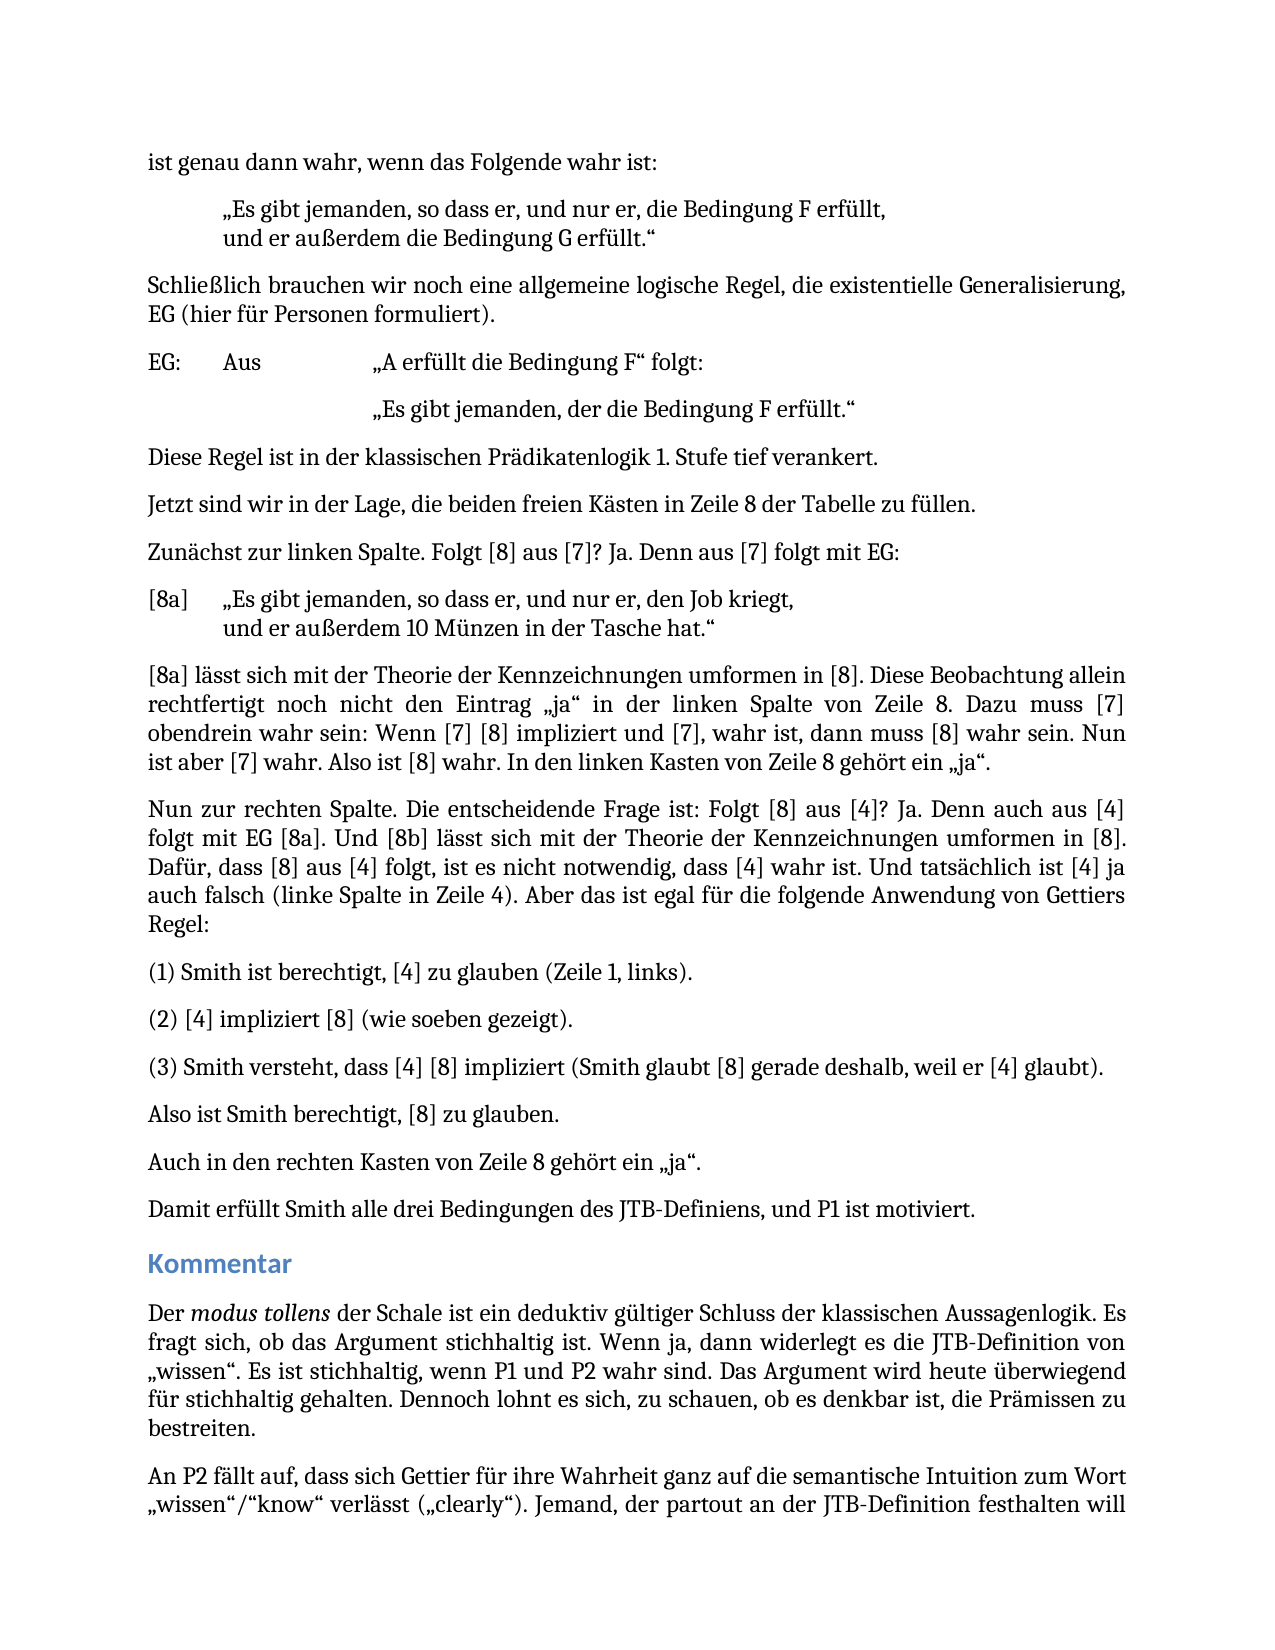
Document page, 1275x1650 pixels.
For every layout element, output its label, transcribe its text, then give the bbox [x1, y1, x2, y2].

text EG: Aus „A erfüllt die Bedingung F“ folgt: [148, 348, 1127, 376]
subtitle Kommentar [148, 1245, 1127, 1280]
text Damit erfüllt Smith alle drei Bedingungen des JTB-Definiens, und P1 ist motiviert. [148, 1195, 1127, 1224]
text Zunächst zur linken Spalte. Folgt [8] aus [7]? Ja. Denn aus [7] folgt mit EG: [148, 538, 1127, 566]
text (1) Smith ist berechtigt, [4] zu glauben (Zeile 1, links). [148, 958, 1127, 986]
text Also ist Smith berechtigt, [8] zu glauben. [148, 1100, 1127, 1129]
text (2) [4] impliziert [8] (wie soeben gezeigt). [148, 1005, 1127, 1034]
text und er außerdem 10 Münzen in der Tasche hat.“ [148, 614, 1127, 643]
text Nun zur rechten Spalte. Die entscheidende Frage ist: Folgt [8] aus [4]? Ja. Denn auch aus [4] folgt mit EG [8a]. Und [8b] lässt sich mit der Theorie der Kennzeichnungen umformen in [8]. Dafür, dass [8] aus [4] folgt, ist es nicht notwendig, dass [4] wahr ist. Und tatsächlich ist [4] ja auch falsch (linke Spalte in Zeile 4). Aber das ist egal für die folgende Anwendung von Gettiers Regel: [148, 795, 1127, 939]
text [148, 1462, 1127, 1519]
text „Es gibt jemanden, der die Bedingung F erfüllt.“ [148, 395, 1127, 424]
text Schließlich brauchen wir noch eine allgemeine logische Regel, die existentielle Generalisierung, EG (hier für Personen formuliert). [148, 271, 1127, 329]
text (3) Smith versteht, dass [4] [8] impliziert (Smith glaubt [8] gerade deshalb, weil er [4] glaubt). [148, 1053, 1127, 1081]
text und er außerdem die Bedingung G erfüllt.“ [148, 224, 1127, 253]
text „Es gibt jemanden, so dass er, und nur er, die Bedingung F erfüllt, [148, 195, 1127, 224]
text Jetzt sind wir in der Lage, die beiden freien Kästen in Zeile 8 der Tabelle zu füllen. [148, 490, 1127, 519]
text Der modus tollens der Schale ist ein deduktiv gültiger Schluss der klassischen Aussagenlogik. Es fragt sich, ob das Argument stichhaltig ist. Wenn ja, dann widerlegt es die JTB-Definition von „wissen“. Es ist stichhaltig, wenn P1 und P2 wahr sind. Das Argument wird heute überwiegend für stichhaltig gehalten. Dennoch lohnt es sich, zu schauen, ob es denkbar ist, die Prämissen zu bestreiten. [148, 1299, 1127, 1443]
text Auch in den rechten Kasten von Zeile 8 gehört ein „ja“. [148, 1148, 1127, 1176]
text Diese Regel ist in der klassischen Prädikatenlogik 1. Stufe tief verankert. [148, 443, 1127, 471]
text ist genau dann wahr, wenn das Folgende wahr ist: [148, 148, 1127, 176]
text [8a] lässt sich mit der Theorie der Kennzeichnungen umformen in [8]. Diese Beobachtung allein rechtfertigt noch nicht den Eintrag „ja“ in der linken Spalte von Zeile 8. Dazu muss [7] obendrein wahr sein: Wenn [7] [8] impliziert und [7], wahr ist, dann muss [8] wahr sein. Nun ist aber [7] wahr. Also ist [8] wahr. In den linken Kasten von Zeile 8 gehört ein „ja“. [148, 661, 1127, 776]
text [8a] „Es gibt jemanden, so dass er, und nur er, den Job kriegt, [148, 585, 1127, 614]
